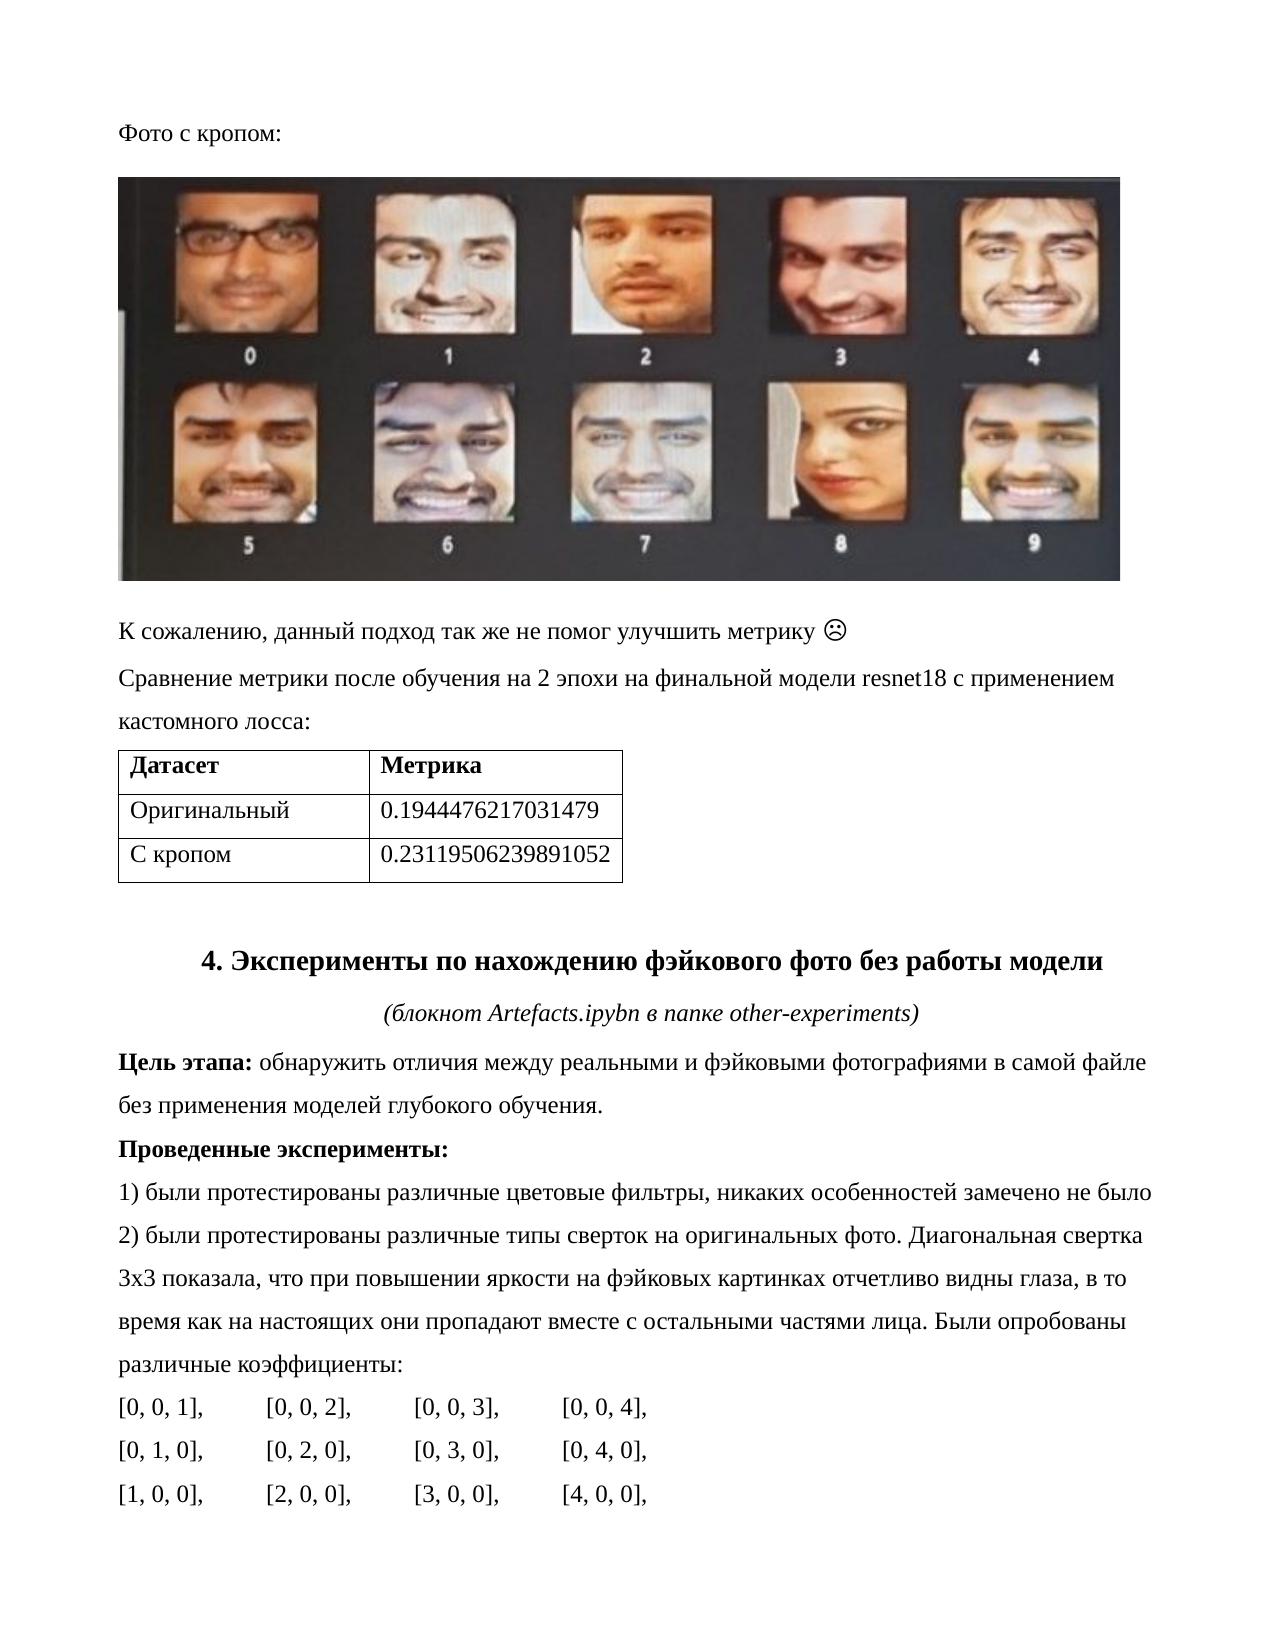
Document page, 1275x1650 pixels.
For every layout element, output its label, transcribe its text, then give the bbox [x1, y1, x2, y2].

table_cell С кропом [119, 839, 369, 882]
text (блокнот Artefacts.ipybn в папке other-experiments) [118, 998, 1186, 1027]
table_cell Оригинальный [119, 795, 369, 838]
text [0, 1, 0], [0, 2, 0], [0, 3, 0], [0, 4, 0], [118, 1436, 1186, 1464]
picture [118, 177, 1121, 581]
table_cell 0.1944476217031479 [370, 795, 622, 838]
text 4. Эксперименты по нахождению фэйкового фото без работы модели [118, 943, 1186, 976]
table_header Датасет [119, 751, 369, 794]
text 2) были протестированы различные типы сверток на оригинальных фото. Диагональная свертка 3х3 показала, что при повышении яркости на фэйковых картинках отчетливо видны глаза, в то время как на настоящих они пропадают вместе с остальными частями лица. Были опробованы различные коэффициенты: [118, 1220, 1186, 1378]
text Проведенные эксперименты: [118, 1134, 1186, 1162]
text Цель этапа: обнаружить отличия между реальными и фэйковыми фотографиями в самой файле без применения моделей глубокого обучения. [118, 1047, 1186, 1119]
text 1) были протестированы различные цветовые фильтры, никаких особенностей замечено не было [118, 1177, 1186, 1206]
text [1, 0, 0], [2, 0, 0], [3, 0, 0], [4, 0, 0], [118, 1479, 1186, 1507]
text Сравнение метрики после обучения на 2 эпохи на финальной модели resnet18 с применением кастомного лосса: [118, 663, 1186, 735]
text [0, 0, 1], [0, 0, 2], [0, 0, 3], [0, 0, 4], [118, 1392, 1186, 1421]
text Фото с кропом: [118, 118, 1186, 147]
table_header Метрика [370, 751, 622, 794]
table_cell 0.23119506239891052 [370, 839, 622, 882]
text К сожалению, данный подход так же не помог улучшить метрику [118, 612, 1186, 646]
